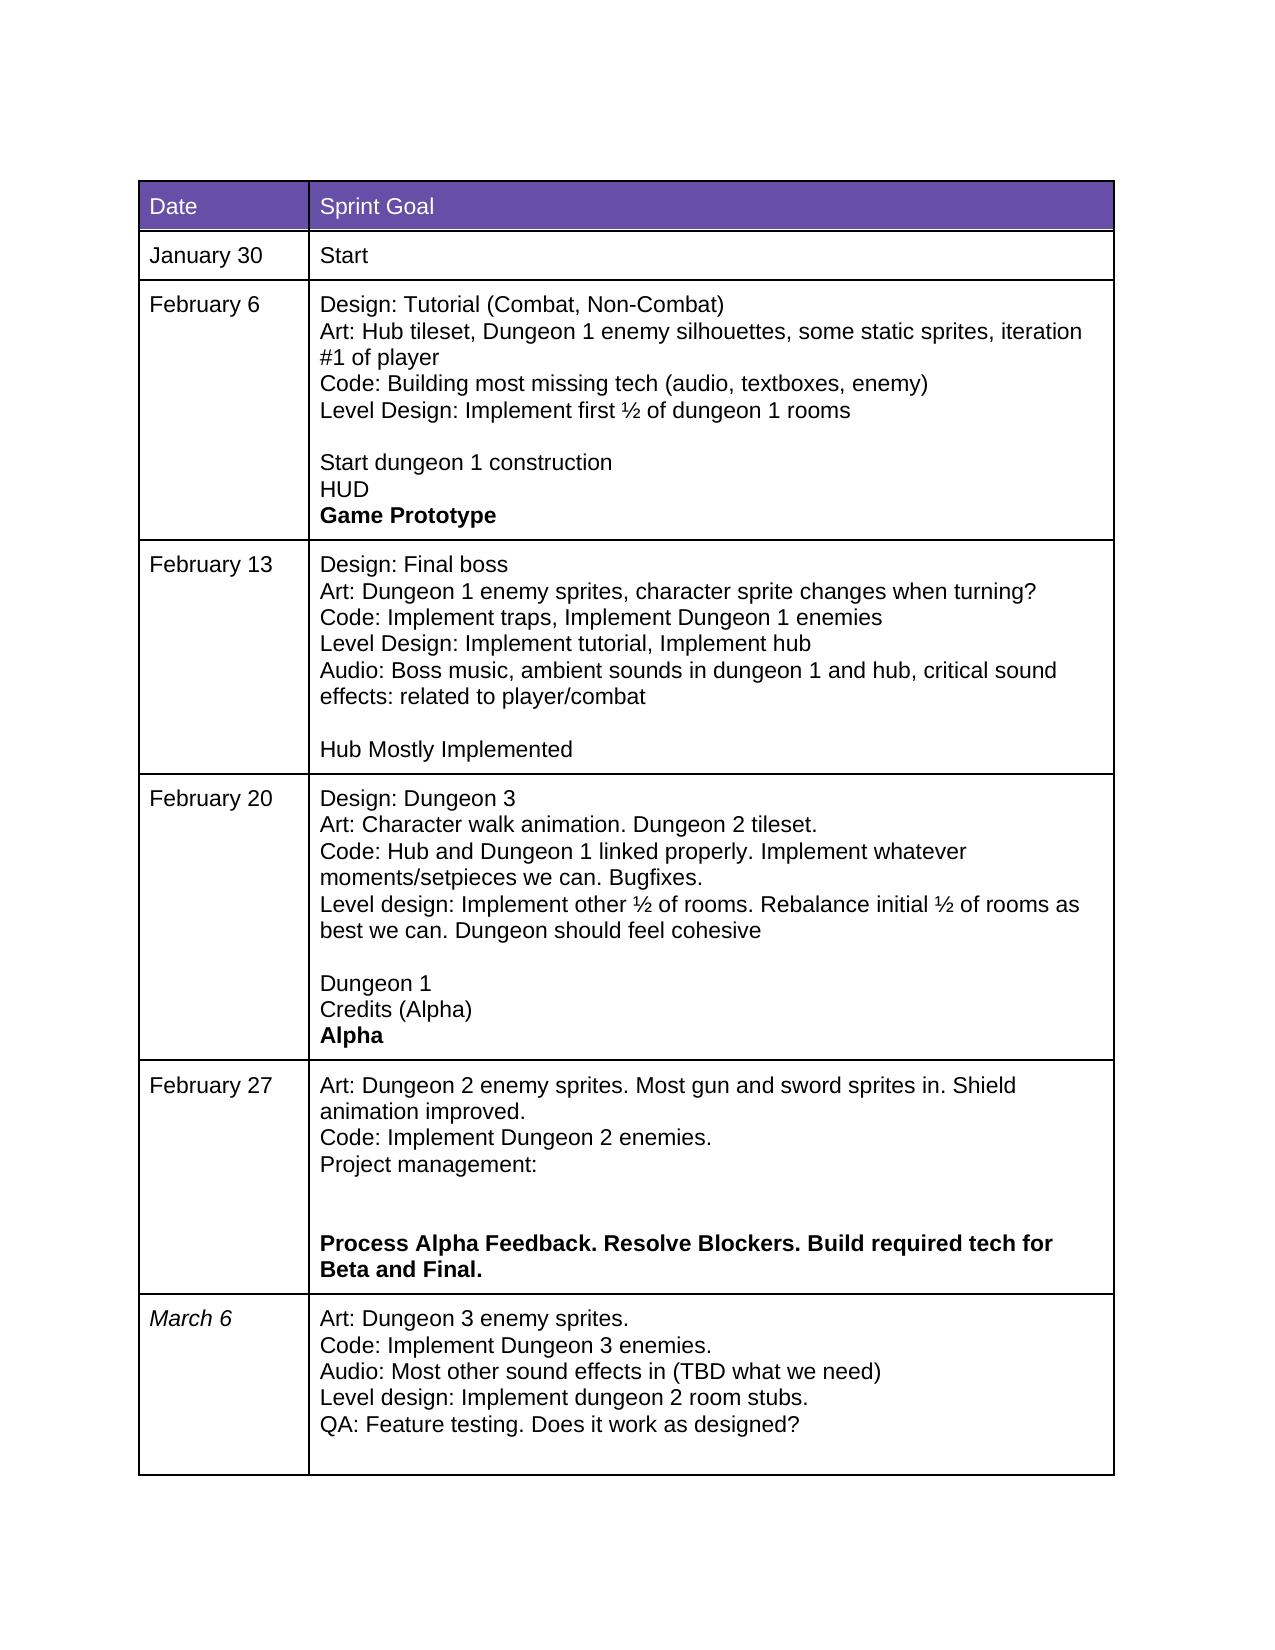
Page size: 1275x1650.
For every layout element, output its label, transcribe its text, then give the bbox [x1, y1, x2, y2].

table_cell Start [310, 232, 1113, 279]
table_cell Art: Dungeon 2 enemy sprites. Most gun and sword sprites in. Shield animation improved. Code: Implement Dungeon 2 enemies. Project management: Process Alpha Feedback. Resolve Blockers. Build required tech for Beta and Final. [310, 1061, 1113, 1293]
table_cell February 6 [140, 281, 308, 539]
table_cell February 27 [140, 1061, 308, 1293]
table_cell March 6 [140, 1295, 308, 1474]
table_cell Design: Tutorial (Combat, Non-Combat) Art: Hub tileset, Dungeon 1 enemy silhouettes, some static sprites, iteration #1 of player Code: Building most missing tech (audio, textboxes, enemy) Level Design: Implement first ½ of dungeon 1 rooms Start dungeon 1 construction HUD Game Prototype [310, 281, 1113, 539]
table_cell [310, 1295, 1113, 1474]
table_cell February 20 [140, 775, 308, 1059]
table_cell January 30 [140, 232, 308, 279]
table_header Date [140, 182, 308, 229]
table_cell February 13 [140, 541, 308, 773]
table_cell Design: Final boss Art: Dungeon 1 enemy sprites, character sprite changes when turning? Code: Implement traps, Implement Dungeon 1 enemies Level Design: Implement tutorial, Implement hub Audio: Boss music, ambient sounds in dungeon 1 and hub, critical sound effects: related to player/combat Hub Mostly Implemented [310, 541, 1113, 773]
table_cell Design: Dungeon 3 Art: Character walk animation. Dungeon 2 tileset. Code: Hub and Dungeon 1 linked properly. Implement whatever moments/setpieces we can. Bugfixes. Level design: Implement other ½ of rooms. Rebalance initial ½ of rooms as best we can. Dungeon should feel cohesive Dungeon 1 Credits (Alpha) Alpha [310, 775, 1113, 1059]
table_header Sprint Goal [310, 182, 1113, 229]
